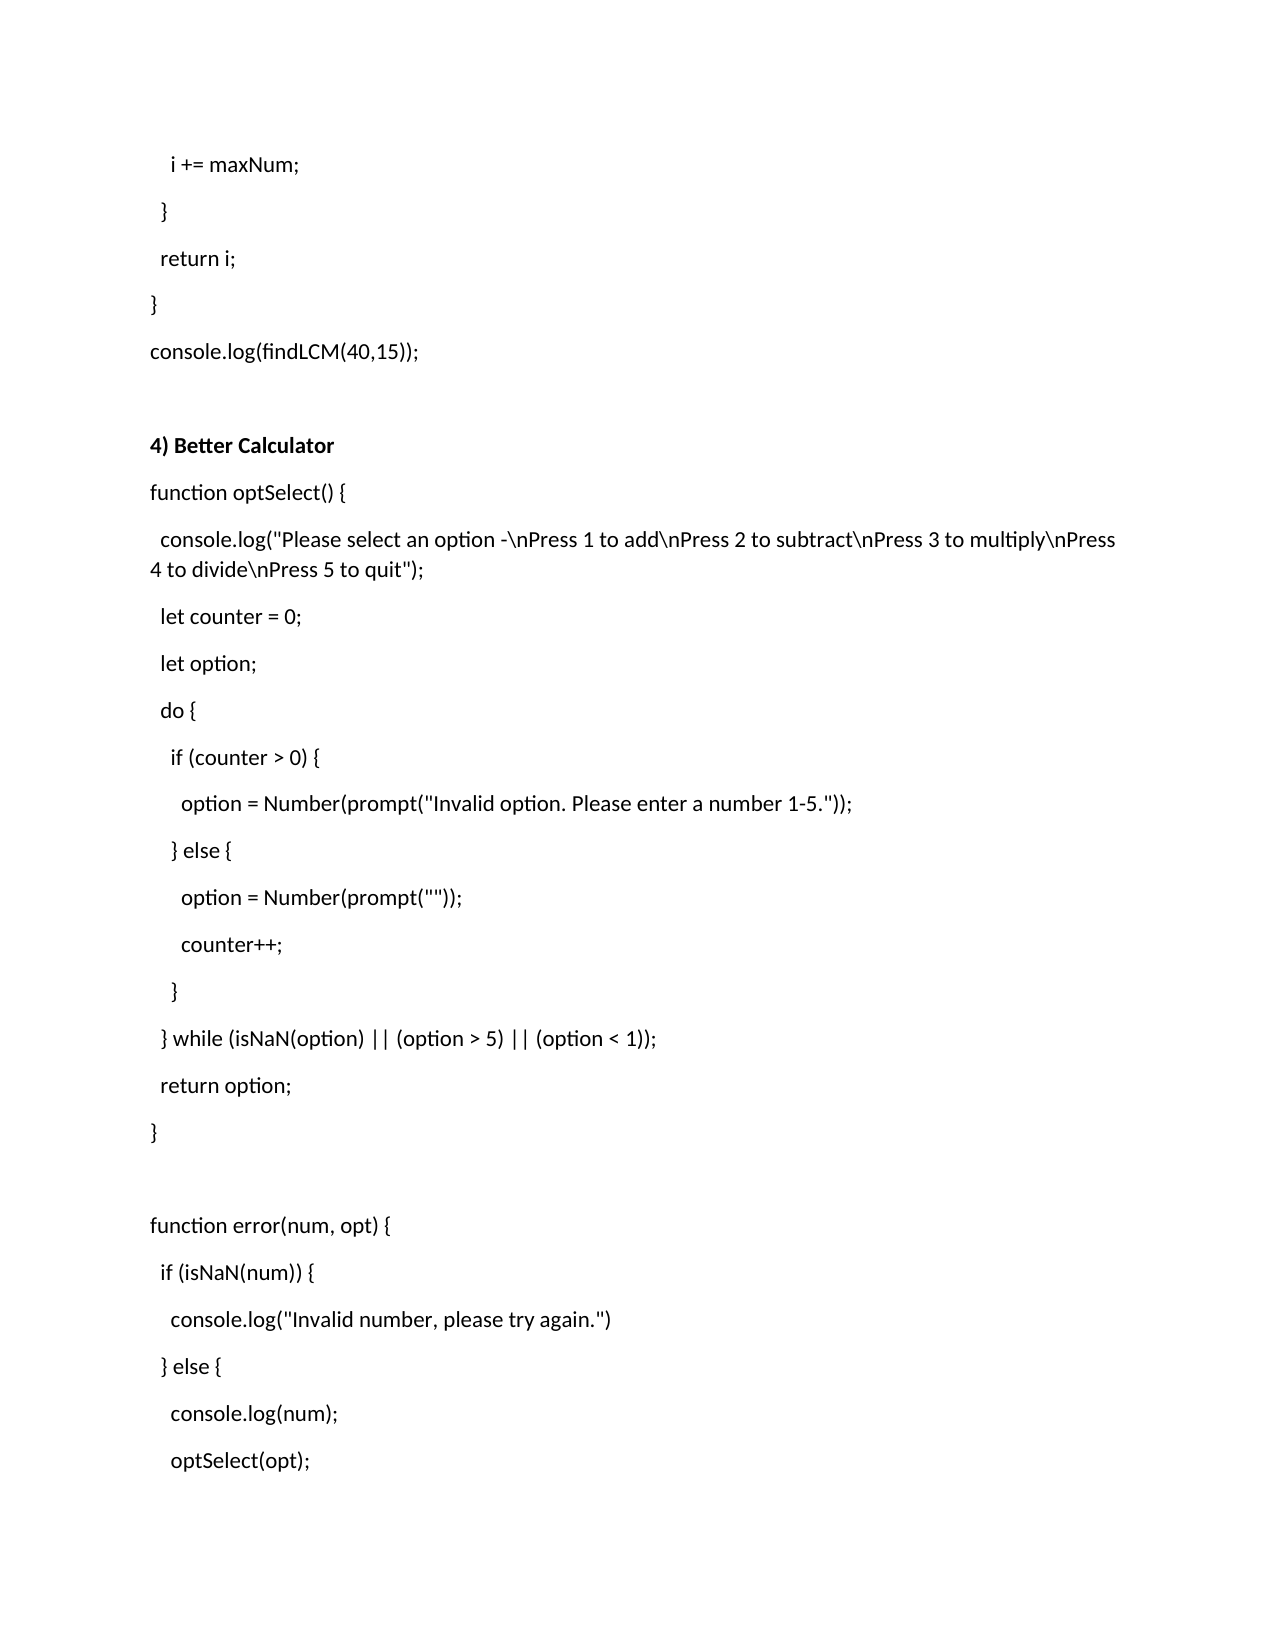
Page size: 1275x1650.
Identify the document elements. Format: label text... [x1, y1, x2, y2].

text optSelect(opt); [150, 1446, 1125, 1474]
text option = Number(prompt("")); [150, 883, 1125, 911]
text console.log(num); [150, 1399, 1125, 1427]
text console.log(findLCM(40,15)); [150, 337, 1125, 366]
text } else { [150, 836, 1125, 864]
text i += maxNum; [150, 150, 1125, 178]
text option = Number(prompt("Invalid option. Please enter a number 1-5.")); [150, 789, 1125, 818]
text } [150, 1118, 1125, 1146]
text console.log("Please select an option -\nPress 1 to add\nPress 2 to subtract\nPress 3 to multiply\nPress 4 to divide\nPress 5 to quit"); [150, 525, 1125, 583]
text let counter = 0; [150, 602, 1125, 630]
text function optSelect() { [150, 478, 1125, 506]
text } while (isNaN(option) || (option > 5) || (option < 1)); [150, 1024, 1125, 1052]
text console.log("Invalid number, please try again.") [150, 1305, 1125, 1333]
text let option; [150, 649, 1125, 677]
text } [150, 197, 1125, 225]
text } [150, 291, 1125, 319]
text return option; [150, 1071, 1125, 1099]
text counter++; [150, 930, 1125, 958]
text do { [150, 696, 1125, 724]
text if (isNaN(num)) { [150, 1258, 1125, 1286]
text if (counter > 0) { [150, 743, 1125, 771]
text return i; [150, 244, 1125, 272]
text function error(num, opt) { [150, 1211, 1125, 1239]
text } [150, 977, 1125, 1005]
text } else { [150, 1352, 1125, 1380]
text 4) Better Calculator [150, 431, 1125, 459]
